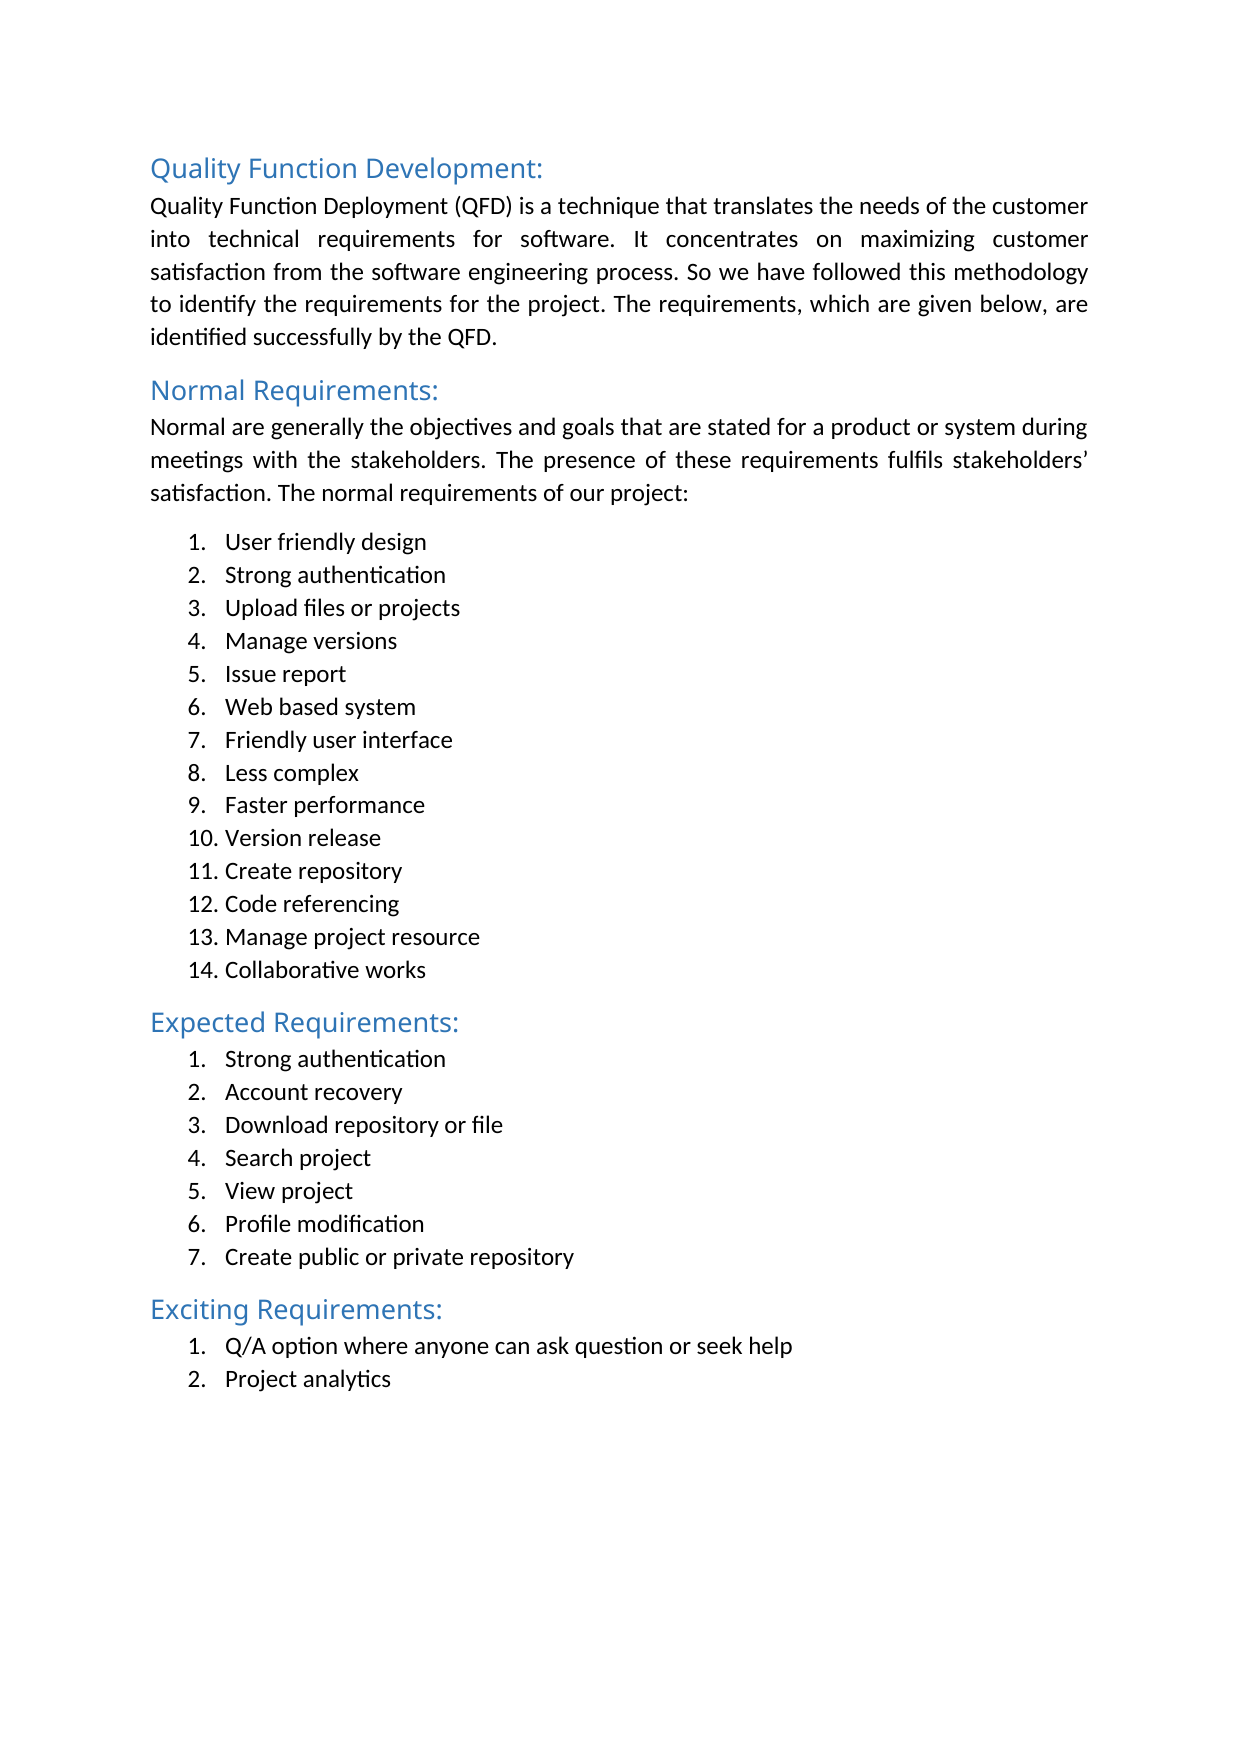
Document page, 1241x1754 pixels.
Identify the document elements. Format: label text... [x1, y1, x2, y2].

subtitle Expected Requirements: [150, 1004, 1090, 1041]
list Account recovery [187, 1076, 1090, 1107]
list Collaborative works [187, 954, 1090, 985]
list Search project [187, 1142, 1090, 1173]
list Strong authentication [187, 559, 1090, 590]
list Manage versions [187, 625, 1090, 656]
list Version release [187, 822, 1090, 853]
subtitle Exciting Requirements: [150, 1291, 1090, 1327]
text Normal are generally the objectives and goals that are stated for a product or system during meetings with the stakeholders. The presence of these requirements fulfils stakeholders’ satisfaction. The normal requirements of our project: [150, 411, 1090, 507]
subtitle Quality Function Development: [150, 150, 1090, 187]
list Faster performance [187, 789, 1090, 820]
list Friendly user interface [187, 724, 1090, 754]
list Web based system [187, 691, 1090, 721]
list Upload files or projects [187, 592, 1090, 623]
list View project [187, 1175, 1090, 1206]
subtitle Normal Requirements: [150, 371, 1090, 408]
list Issue report [187, 658, 1090, 688]
list Download repository or file [187, 1109, 1090, 1140]
list User friendly design [187, 526, 1090, 557]
list Manage project resource [187, 921, 1090, 952]
list Project analytics [187, 1363, 1090, 1394]
list Create public or private repository [187, 1241, 1090, 1272]
list Q/A option where anyone can ask question or seek help [187, 1330, 1090, 1361]
list Create repository [187, 855, 1090, 886]
list Strong authentication [187, 1043, 1090, 1074]
text Quality Function Deployment (QFD) is a technique that translates the needs of the customer into technical requirements for software. It concentrates on maximizing customer satisfaction from the software engineering process. So we have followed this methodology to identify the requirements for the project. The requirements, which are given below, are identified successfully by the QFD. [150, 190, 1090, 352]
list Code referencing [187, 888, 1090, 919]
list Less complex [187, 757, 1090, 787]
list Profile modification [187, 1208, 1090, 1239]
